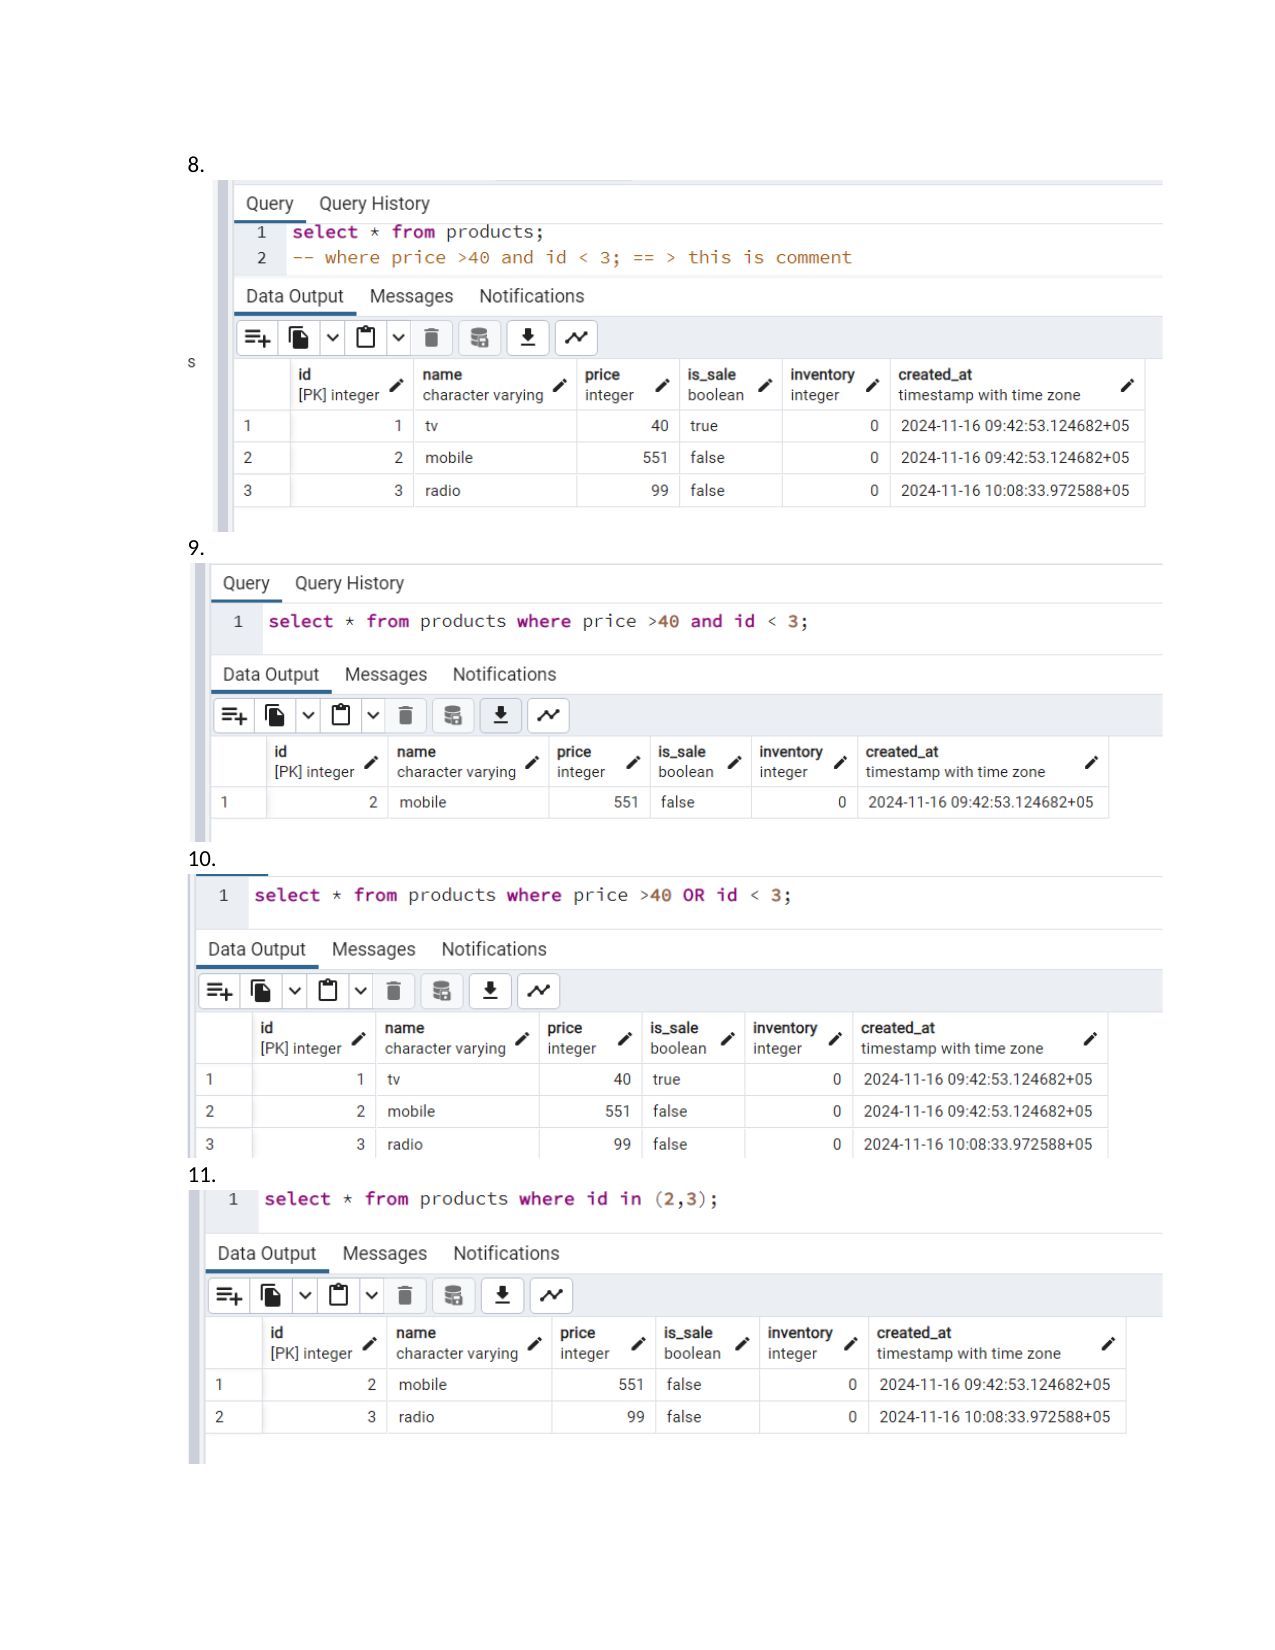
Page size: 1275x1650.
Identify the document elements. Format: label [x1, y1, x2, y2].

picture [187, 1190, 1163, 1464]
picture [187, 180, 1163, 532]
picture [187, 874, 1163, 1158]
picture [187, 563, 1163, 842]
